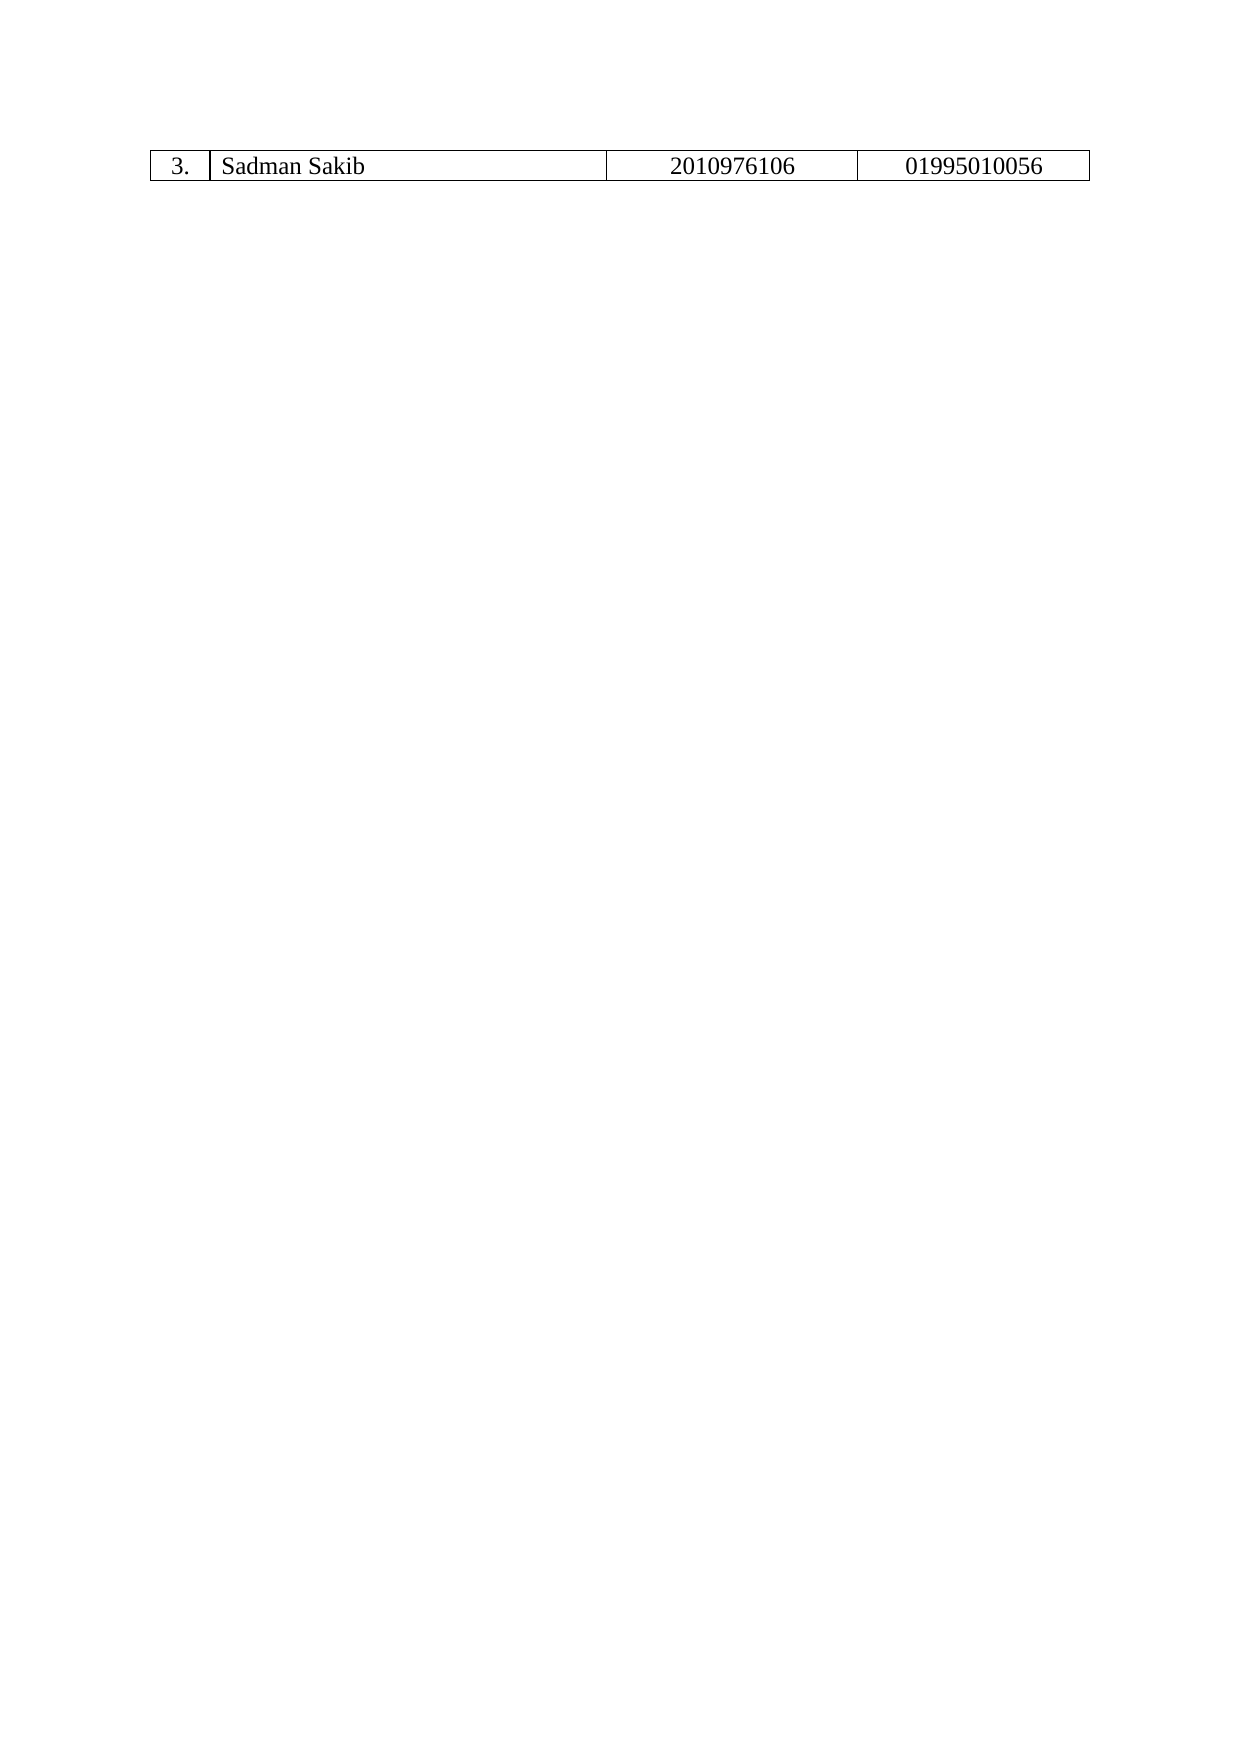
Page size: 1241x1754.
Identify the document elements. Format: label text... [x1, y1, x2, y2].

table_cell 2010976106 [607, 151, 857, 180]
table_cell 3. [151, 151, 209, 180]
table_cell 01995010056 [858, 151, 1089, 180]
table_cell Sadman Sakib [211, 151, 606, 180]
